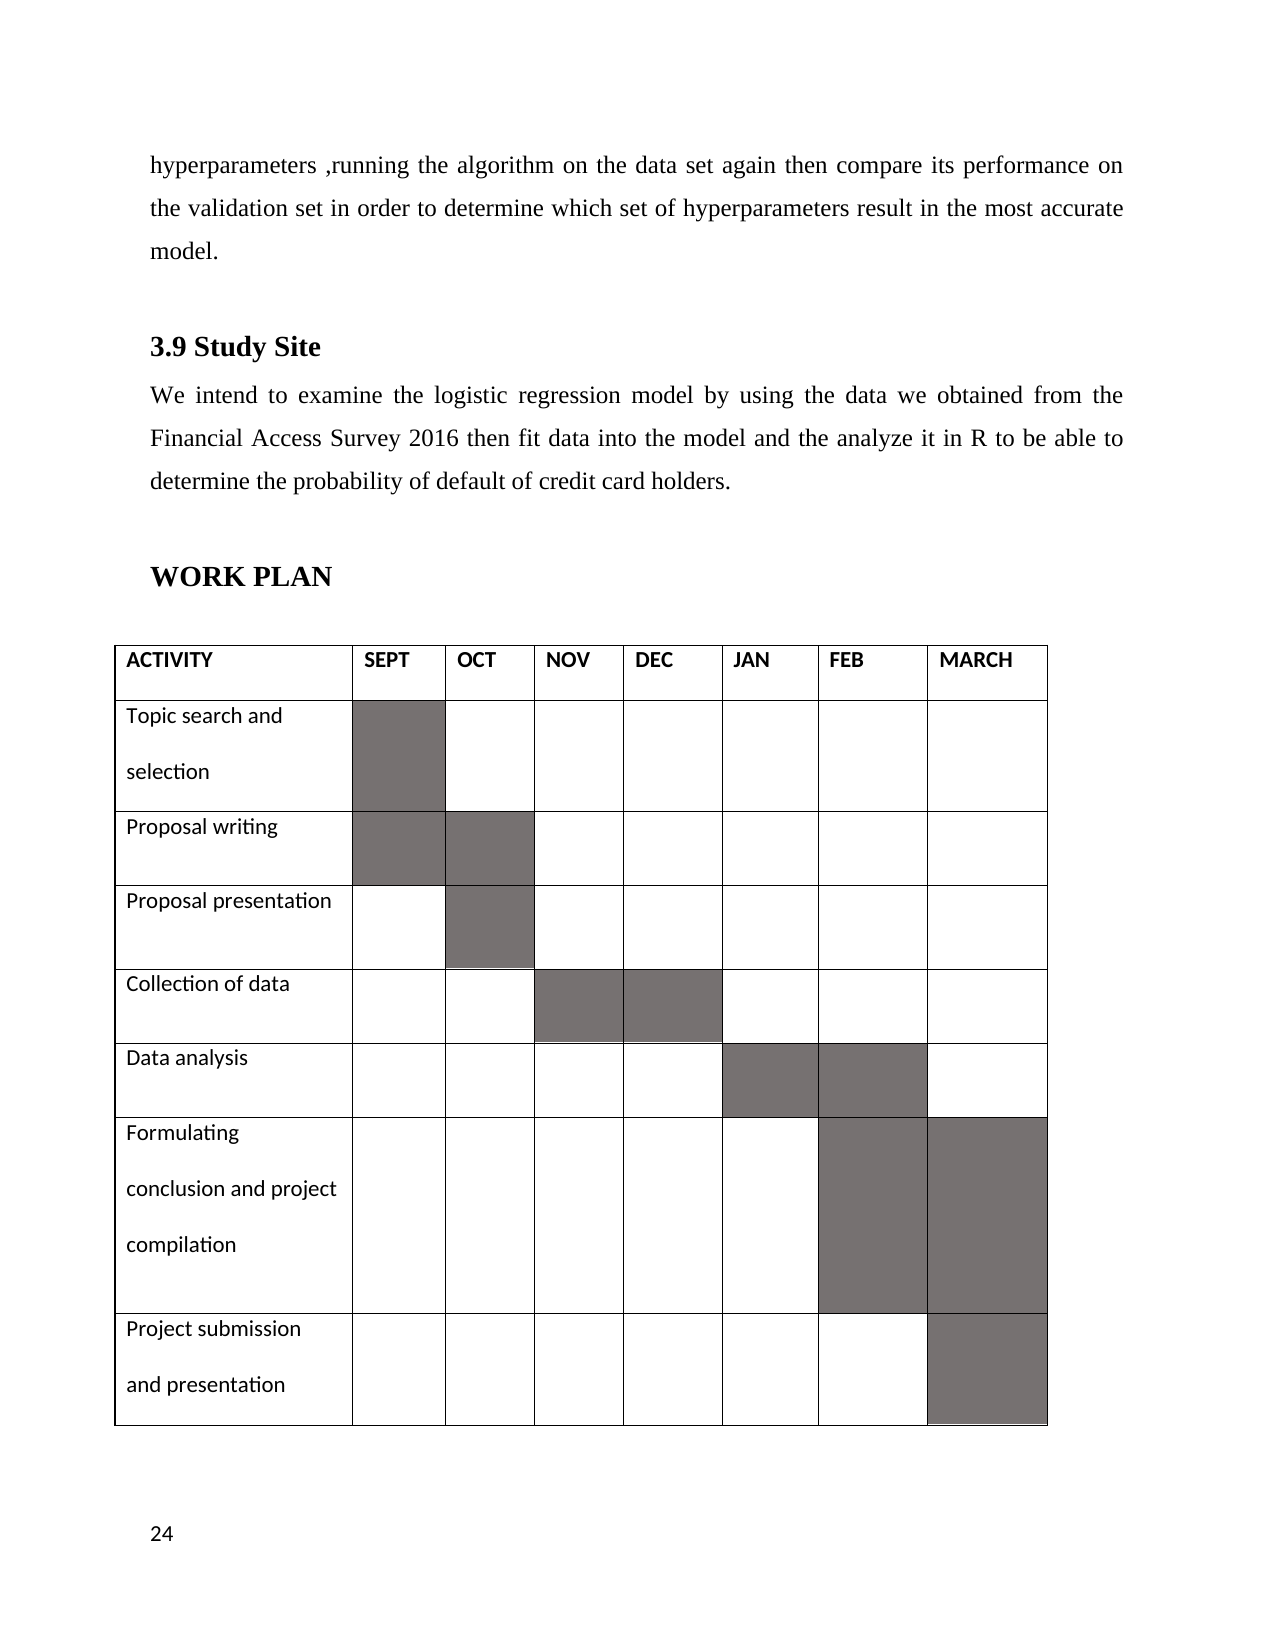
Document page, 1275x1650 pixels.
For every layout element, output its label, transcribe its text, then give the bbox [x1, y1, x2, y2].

table_cell [928, 886, 1047, 968]
table_cell [624, 701, 722, 811]
table_header NOV [535, 646, 623, 700]
table_cell [928, 1118, 1047, 1313]
table_cell Data analysis [116, 1044, 352, 1117]
table_cell [353, 970, 445, 1042]
table_cell [928, 970, 1047, 1042]
table_header DEC [624, 646, 722, 700]
table_cell Formulating conclusion and project compilation [116, 1118, 352, 1313]
table_cell [723, 701, 818, 811]
table_cell [819, 812, 927, 885]
subtitle WORK PLAN [150, 559, 1125, 593]
table_cell [723, 886, 818, 968]
table_cell [535, 701, 623, 811]
table_cell [928, 812, 1047, 885]
table_cell [353, 886, 445, 968]
table_cell Project submission and presentation [116, 1314, 352, 1424]
table_cell [353, 1314, 445, 1424]
table_cell [535, 812, 623, 885]
table_cell [928, 1044, 1047, 1117]
table_cell [624, 970, 722, 1042]
table_cell [819, 1044, 927, 1117]
table_cell [353, 812, 445, 885]
table_header OCT [446, 646, 534, 700]
table_cell [819, 970, 927, 1042]
table_header FEB [819, 646, 927, 700]
table_cell [624, 1118, 722, 1313]
table_cell Proposal presentation [116, 886, 352, 968]
table_cell [353, 1044, 445, 1117]
table_cell [535, 1044, 623, 1117]
table_cell [928, 1314, 1047, 1424]
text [150, 150, 1125, 265]
table_cell [723, 812, 818, 885]
table_header MARCH [928, 646, 1047, 700]
table_cell [446, 701, 534, 811]
table_header JAN [723, 646, 818, 700]
table_cell [624, 1314, 722, 1424]
table_cell [535, 1314, 623, 1424]
table_cell [624, 812, 722, 885]
table_cell [353, 701, 445, 811]
table_cell Topic search and selection [116, 701, 352, 811]
table_cell [535, 1118, 623, 1313]
table_cell [819, 1118, 927, 1313]
table_cell Proposal writing [116, 812, 352, 885]
table_cell [446, 1044, 534, 1117]
table_cell [446, 812, 534, 885]
table_cell [446, 886, 534, 968]
subtitle 3.9 Study Site [150, 329, 1125, 363]
table_cell [535, 886, 623, 968]
table_cell [928, 701, 1047, 811]
table_cell [446, 970, 534, 1042]
table_cell [819, 1314, 927, 1424]
text We intend to examine the logistic regression model by using the data we obtained from the Financial Access Survey 2016 then fit data into the model and the analyze it in R to be able to determine the probability of default of credit card holders. [150, 380, 1125, 495]
table_cell [819, 886, 927, 968]
table_header ACTIVITY [116, 646, 352, 700]
table_cell [723, 1044, 818, 1117]
table_cell [624, 886, 722, 968]
table_cell [819, 701, 927, 811]
table_cell [446, 1314, 534, 1424]
table_cell [624, 1044, 722, 1117]
table_cell [446, 1118, 534, 1313]
table_cell [723, 970, 818, 1042]
table_cell [723, 1118, 818, 1313]
table_header SEPT [353, 646, 445, 700]
table_cell Collection of data [116, 970, 352, 1042]
table_cell [723, 1314, 818, 1424]
table_cell [535, 970, 623, 1042]
table_cell [353, 1118, 445, 1313]
